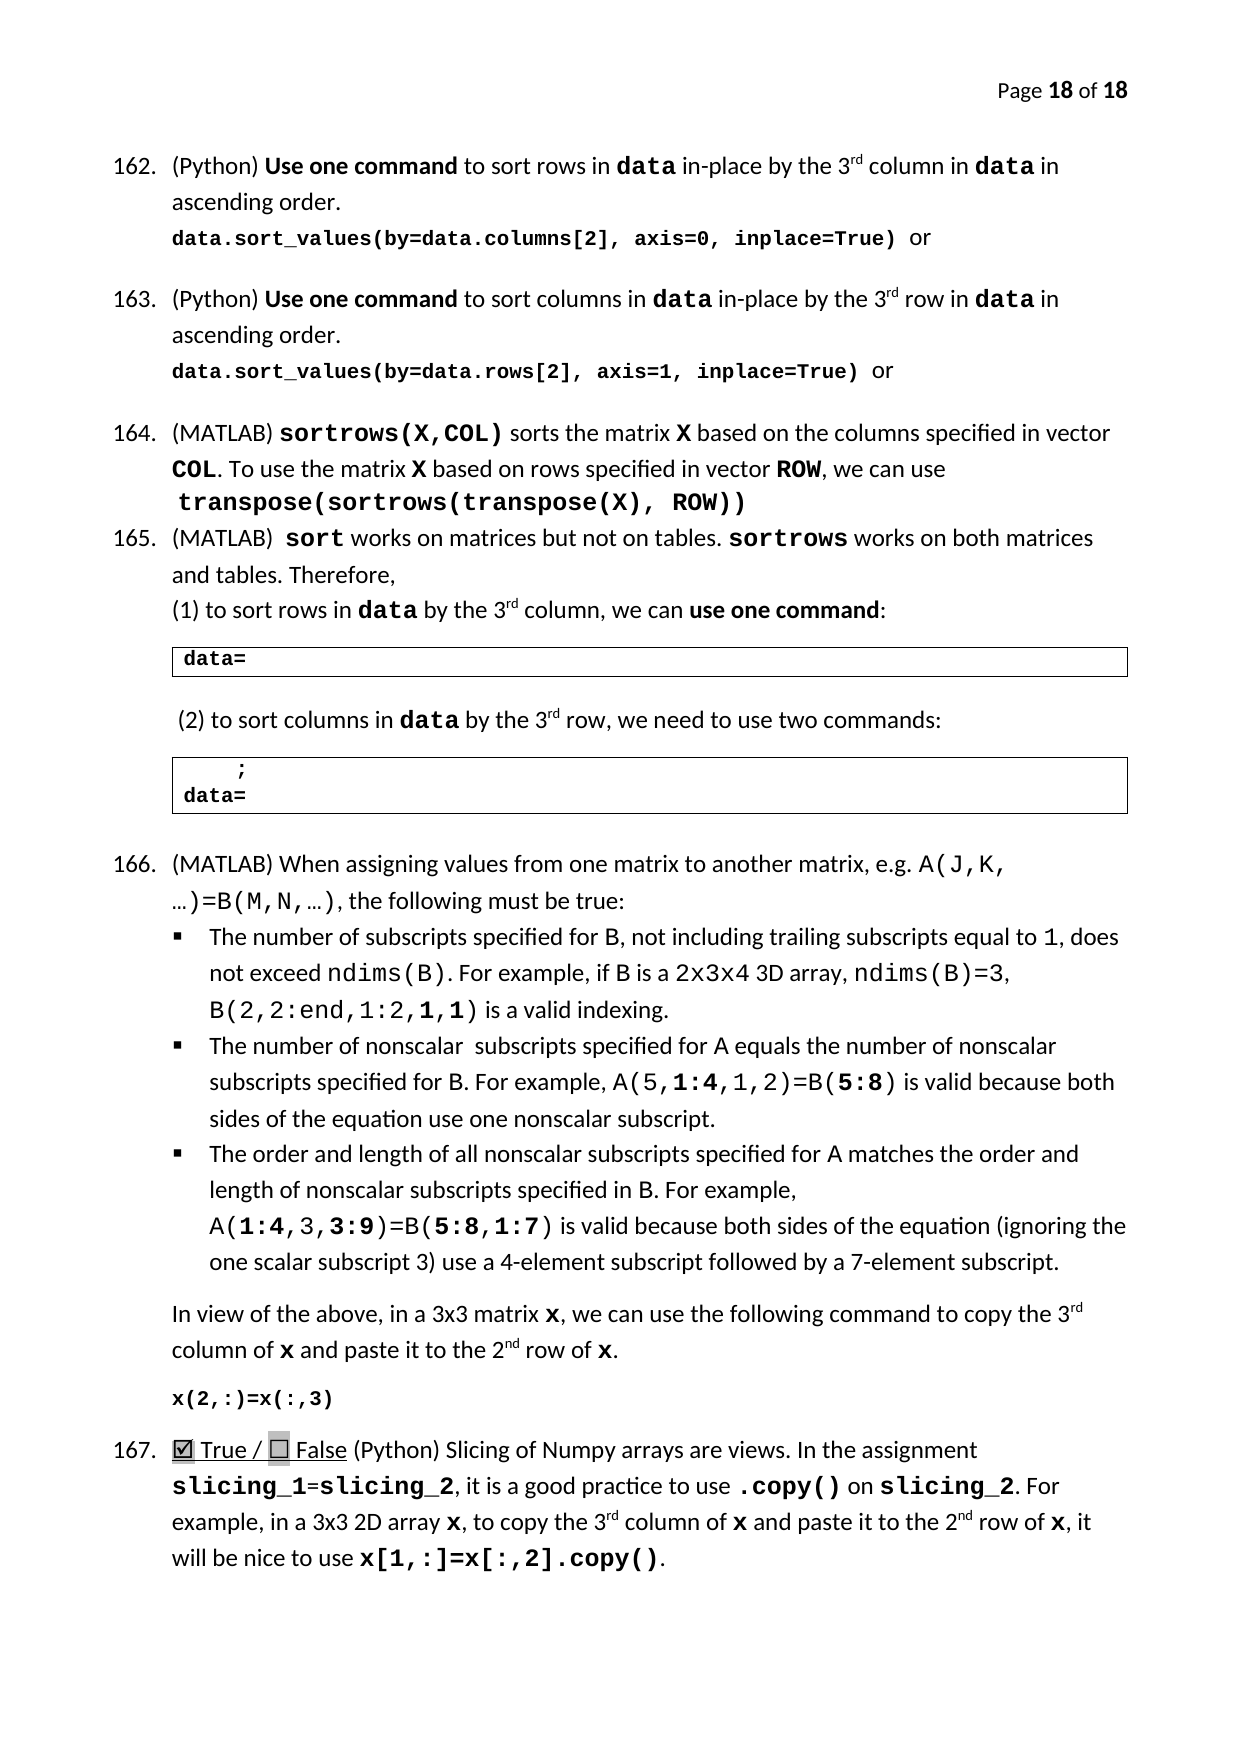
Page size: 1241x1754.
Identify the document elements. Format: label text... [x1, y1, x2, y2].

list (MATLAB) sortrows(X,COL) sorts the matrix X based on the columns specified in vector COL. To use the matrix X based on rows specified in vector ROW, we can use [112, 417, 1128, 485]
list (Python) Use one command to sort columns in data in-place by the 3rd row in data in ascending order. [112, 283, 1128, 350]
list data.sort_values(by=data.columns[2], axis=0, inplace=True) or [172, 221, 1128, 252]
text In view of the above, in a 3x3 matrix x, we can use the following command to copy the 3rd column of x and paste it to the 2nd row of x. [172, 1298, 1128, 1366]
list (MATLAB) sort works on matrices but not on tables. sortrows works on both matrices and tables. Therefore, [112, 523, 1128, 589]
list (MATLAB) When assigning values from one matrix to another matrix, e.g. A(J,K,…)=B(M,N,…), the following must be true: [112, 849, 1128, 917]
list The order and length of all nonscalar subscripts specified for A matches the order and length of nonscalar subscripts specified in B. For example, A(1:4,3,3:9)=B(5:8,1:7) is valid because both sides of the equation (ignoring the one scalar subscript 3) use a 4-element subscript followed by a 7-element subscript. [172, 1138, 1128, 1277]
list (Python) Use one command to sort rows in data in-place by the 3rd column in data in ascending order. [112, 150, 1128, 217]
list The number of subscripts specified for B, not including trailing subscripts equal to 1, does not exceed ndims(B). For example, if B is a 2x3x4 3D array, ndims(B)=3, B(2,2:end,1:2,1,1) is a valid indexing. [172, 921, 1128, 1026]
list (1) to sort rows in data by the 3rd column, we can use one command: [172, 594, 1128, 626]
list True / False (Python) Slicing of Numpy arrays are views. In the assignment slicing_1=slicing_2, it is a good practice to use .copy() on slicing_2. For example, in a 3x3 2D array x, to copy the 3rd column of x and paste it to the 2nd row of x, it will be nice to use x[1,:]=x[:,2].copy(). [112, 1431, 1128, 1574]
list transpose(sortrows(transpose(X), ROW)) [172, 489, 1128, 518]
list data.sort_values(by=data.rows[2], axis=1, inplace=True) or [172, 355, 1128, 385]
list The number of nonscalar subscripts specified for A equals the number of nonscalar subscripts specified for B. For example, A(5,1:4,1,2)=B(5:8) is valid because both sides of the equation use one nonscalar subscript. [172, 1030, 1128, 1133]
text x(2,:)=x(:,3) [172, 1388, 1128, 1411]
table_header ; data= [173, 758, 1127, 813]
list (2) to sort columns in data by the 3rd row, we need to use two commands: [172, 704, 1128, 736]
table_header data= [173, 648, 1127, 676]
